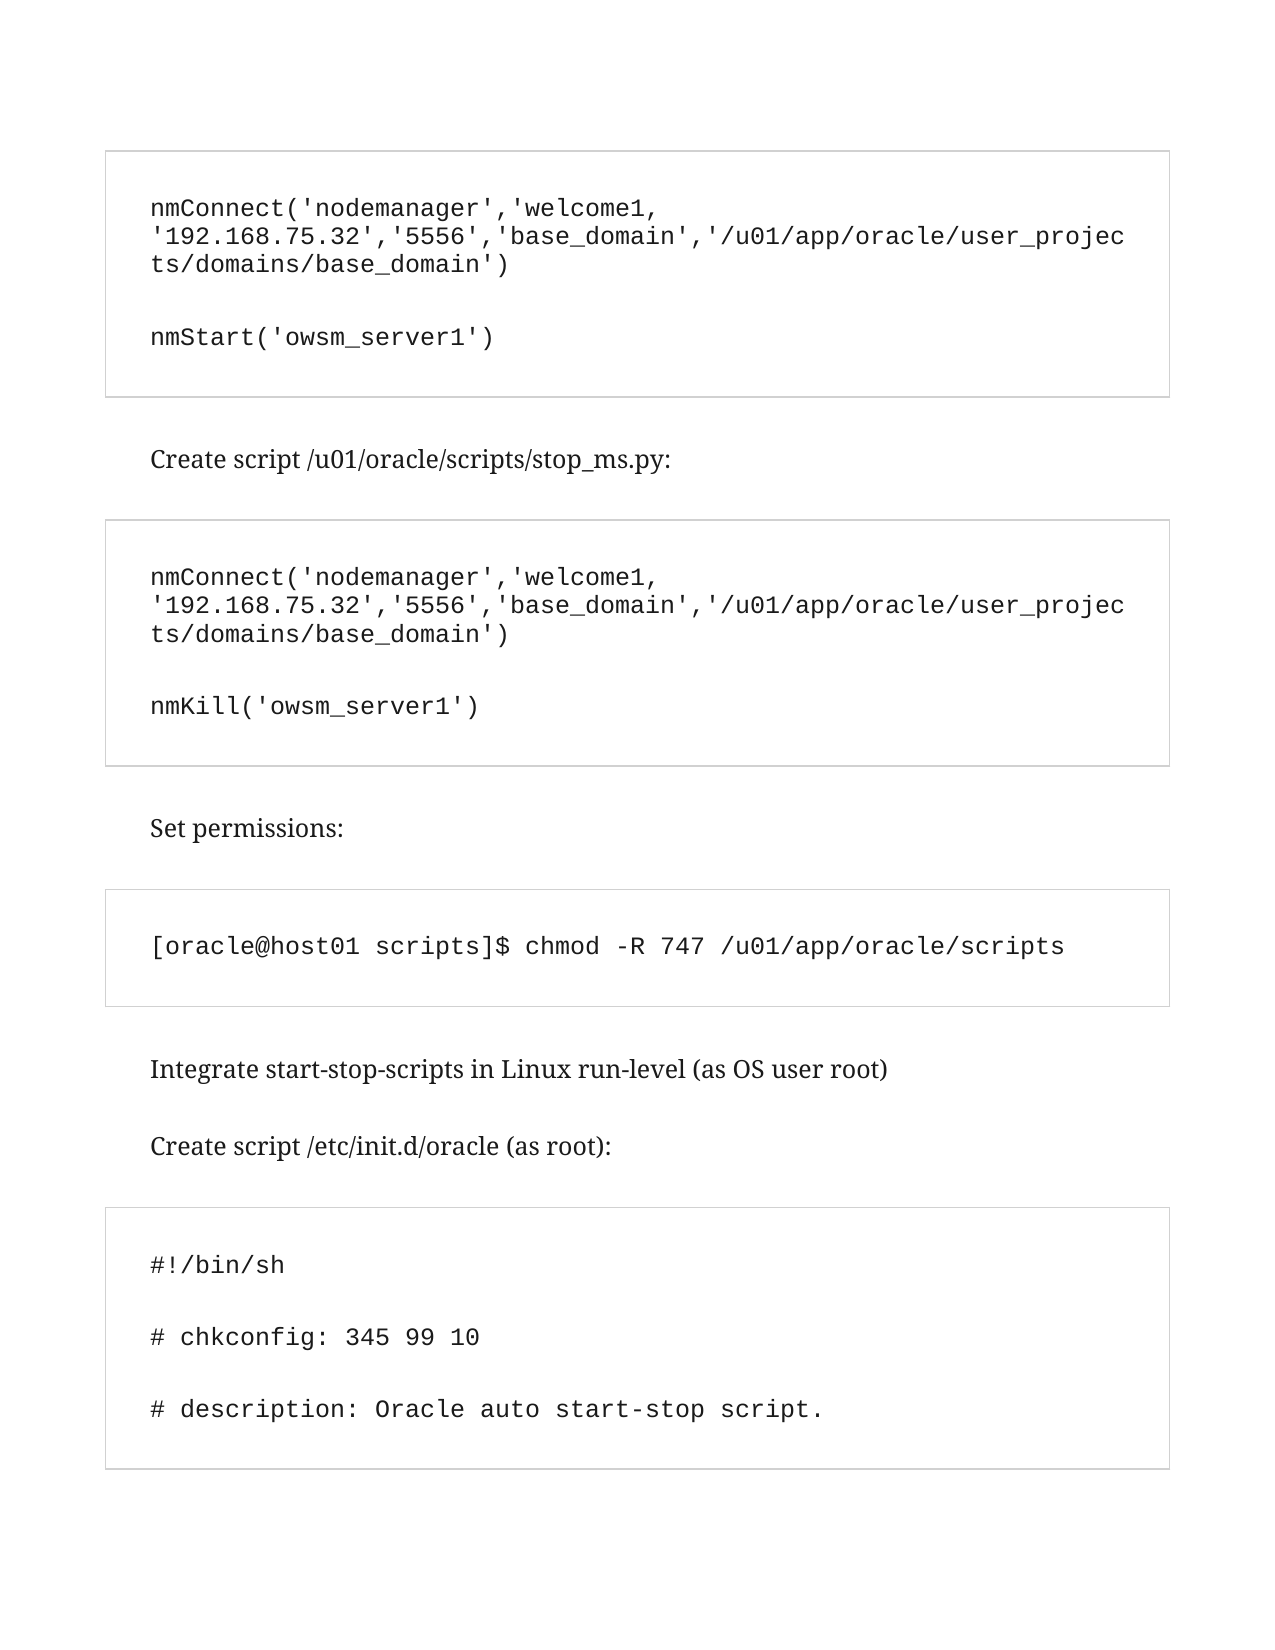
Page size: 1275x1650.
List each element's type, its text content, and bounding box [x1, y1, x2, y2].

text Integrate start-stop-scripts in Linux run-level (as OS user root) [150, 1051, 1125, 1085]
text nmKill('owsm_server1') [106, 648, 1169, 765]
text nmStart('owsm_server1') [106, 279, 1169, 396]
text # description: Oracle auto start-stop script. [106, 1351, 1169, 1468]
text nmConnect('nodemanager','welcome1, '192.168.75.32','5556','base_domain','/u01/app/oracle/user_projects/domains/base_domain') [106, 521, 1169, 648]
text # chkconfig: 345 99 10 [106, 1279, 1169, 1351]
text [oracle@host01 scripts]$ chmod -R 747 /u01/app/oracle/scripts [106, 890, 1169, 1006]
text Create script /etc/init.d/oracle (as root): [150, 1129, 1125, 1163]
text Create script /u01/oracle/scripts/stop_ms.py: [150, 441, 1125, 476]
text #!/bin/sh [106, 1208, 1169, 1279]
text nmConnect('nodemanager','welcome1, '192.168.75.32','5556','base_domain','/u01/app/oracle/user_projects/domains/base_domain') [106, 152, 1169, 279]
text Set permissions: [150, 811, 1125, 845]
